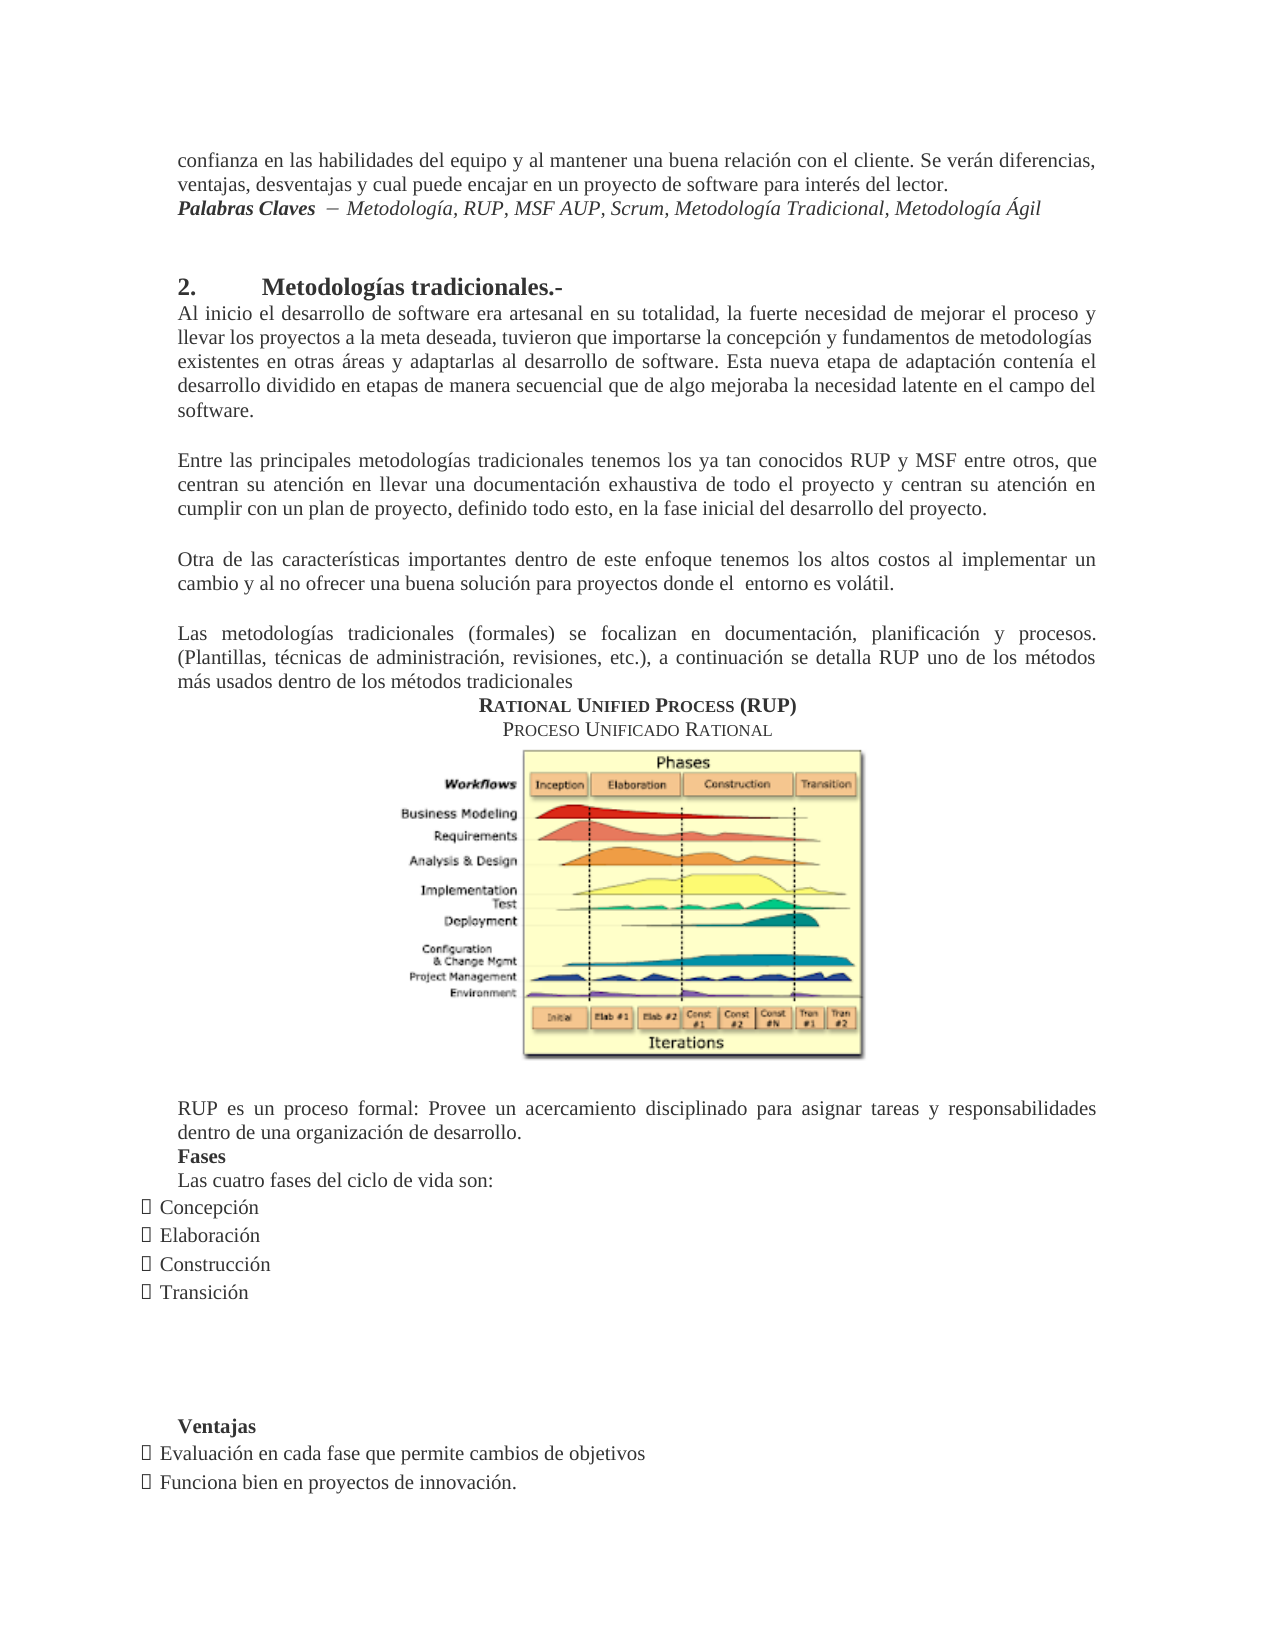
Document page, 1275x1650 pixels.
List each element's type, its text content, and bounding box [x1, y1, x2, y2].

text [177, 148, 1098, 196]
text Al inicio el desarrollo de software era artesanal en su totalidad, la fuerte necesidad de mejorar el proceso y llevar los proyectos a la meta deseada, tuvieron que importarse la concepción y fundamentos de metodologías existentes en otras áreas y adaptarlas al desarrollo de software. Esta nueva etapa de adaptación contenía el desarrollo dividido en etapas de manera secuencial que de algo mejoraba la necesidad latente en el campo del software. [177, 301, 1098, 422]
text  Funciona bien en proyectos de innovación. [140, 1467, 1098, 1495]
text 2. Metodologías tradicionales.- [177, 272, 1098, 301]
text Otra de las características importantes dentro de este enfoque tenemos los altos costos al implementar un cambio y al no ofrecer una buena solución para proyectos donde el entorno es volátil. [177, 546, 1098, 594]
text Ventajas [177, 1414, 1098, 1438]
text  Evaluación en cada fase que permite cambios de objetivos [140, 1438, 1098, 1467]
picture [387, 741, 888, 1070]
text Entre las principales metodologías tradicionales tenemos los ya tan conocidos RUP y MSF entre otros, que centran su atención en llevar una documentación exhaustiva de todo el proyecto y centran su atención en cumplir con un plan de proyecto, definido todo esto, en la fase inicial del desarrollo del proyecto. [177, 448, 1098, 520]
text Las metodologías tradicionales (formales) se focalizan en documentación, planificación y procesos. (Plantillas, técnicas de administración, revisiones, etc.), a continuación se detalla RUP uno de los métodos más usados dentro de los métodos tradicionales [177, 621, 1098, 693]
text Palabras Claves  Metodología, RUP, MSF AUP, Scrum, Metodología Tradicional, Metodología Ágil [177, 196, 1098, 220]
text Fases Las cuatro fases del ciclo de vida son: [177, 1144, 1098, 1192]
text Proceso Unificado Rational [177, 717, 1098, 741]
text  Transición [140, 1277, 1098, 1306]
text  Elaboración [140, 1220, 1098, 1249]
text RUP es un proceso formal: Provee un acercamiento disciplinado para asignar tareas y responsabilidades dentro de una organización de desarrollo. [177, 1096, 1098, 1144]
text  Construcción [140, 1249, 1098, 1277]
text  Concepción [140, 1192, 1098, 1220]
text Rational Unified Process (RUP) [177, 693, 1098, 717]
